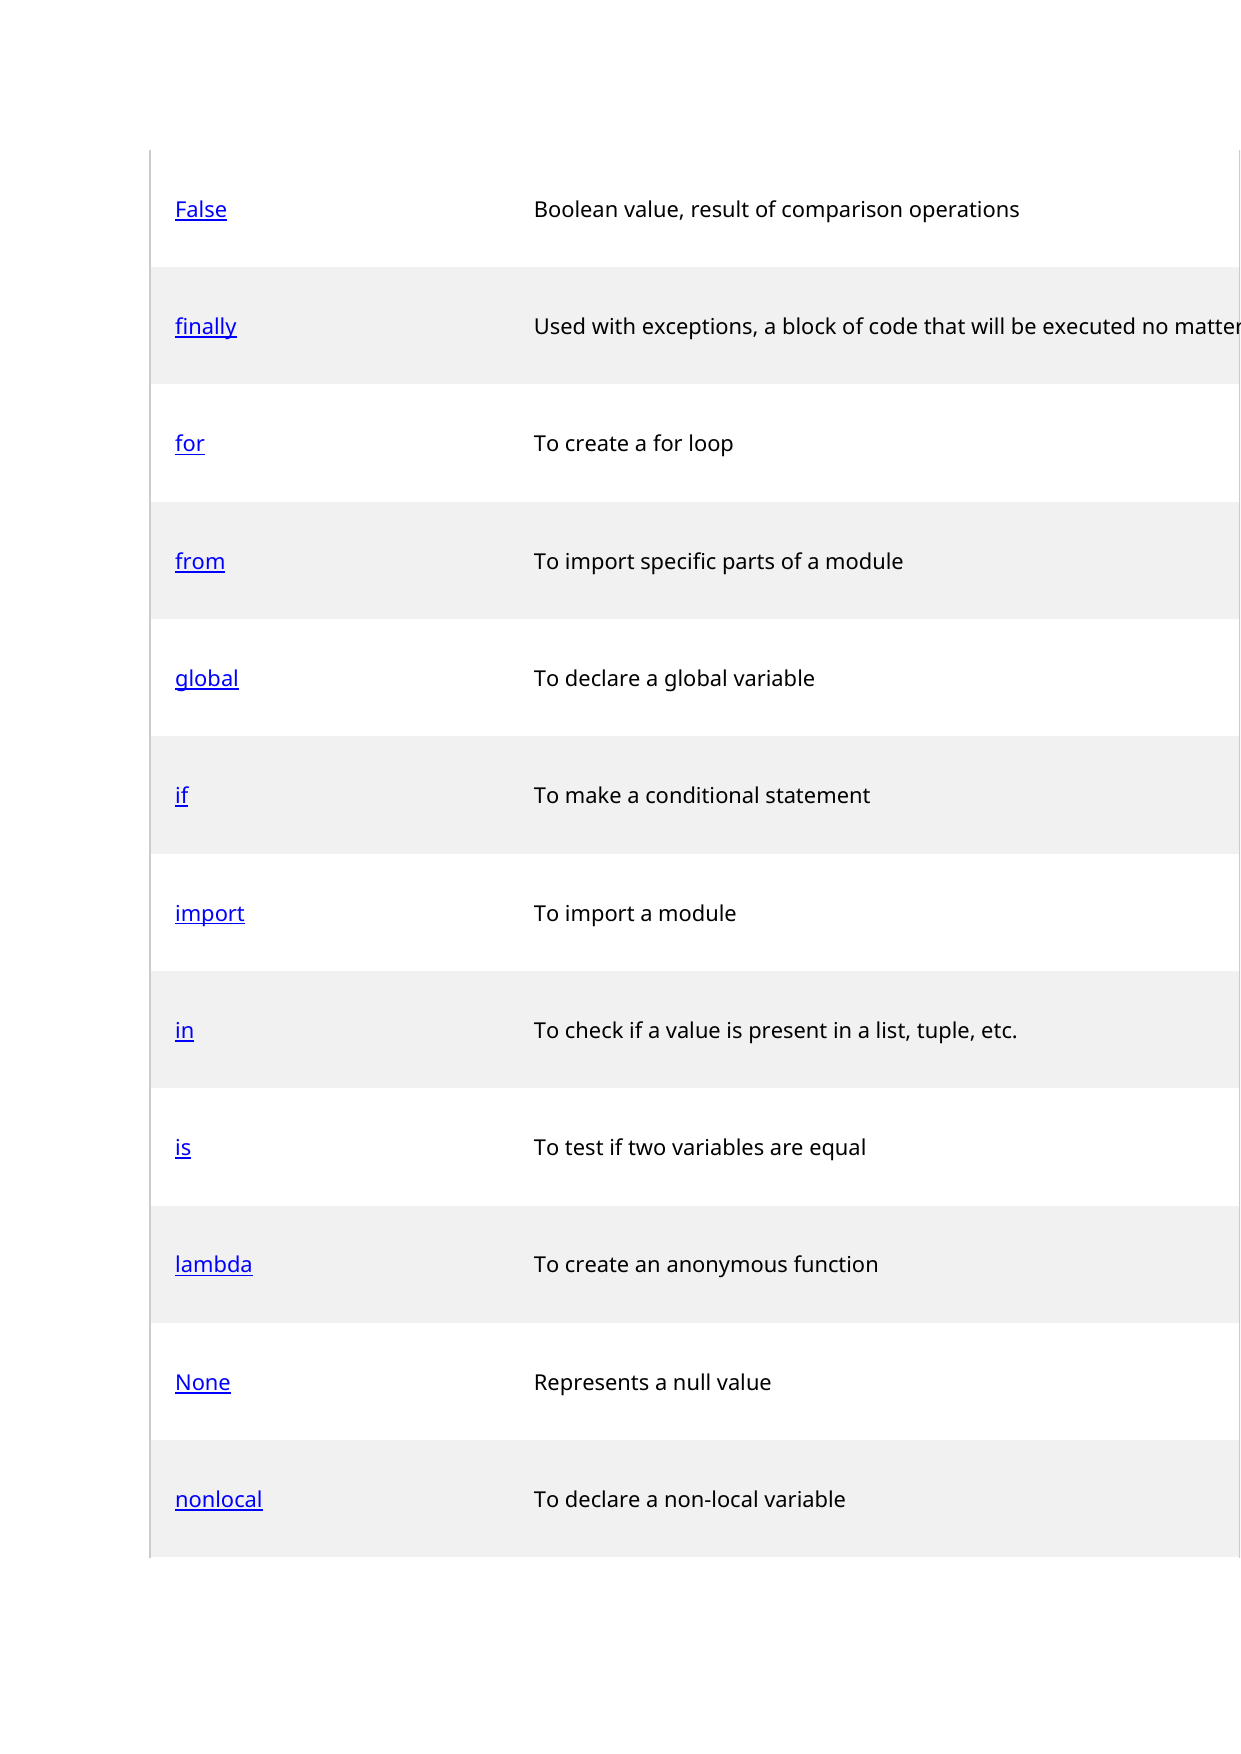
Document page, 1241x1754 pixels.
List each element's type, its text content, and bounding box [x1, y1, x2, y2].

table_cell Used with exceptions, a block of code that will be executed no matter if there is an exception or not [521, 267, 1239, 384]
table_cell Represents a null value [521, 1323, 1239, 1440]
table_cell nonlocal [151, 1440, 521, 1557]
table_cell is [151, 1088, 521, 1206]
table_cell To declare a global variable [521, 619, 1239, 736]
table_cell To create an anonymous function [521, 1206, 1239, 1323]
table_cell To make a conditional statement [521, 736, 1239, 854]
table_cell finally [151, 267, 521, 384]
table_cell global [151, 619, 521, 736]
table_cell lambda [151, 1206, 521, 1323]
table_cell To check if a value is present in a list, tuple, etc. [521, 971, 1239, 1088]
table_cell import [151, 854, 521, 971]
table_cell None [151, 1323, 521, 1440]
table_cell if [151, 736, 521, 854]
table_cell from [151, 502, 521, 619]
table_cell To create a for loop [521, 385, 1239, 502]
table_cell for [151, 385, 521, 502]
table_cell Boolean value, result of comparison operations [521, 150, 1239, 267]
table_cell To import specific parts of a module [521, 502, 1239, 619]
table_cell To declare a non-local variable [521, 1440, 1239, 1557]
table_cell To import a module [521, 854, 1239, 971]
table_cell in [151, 971, 521, 1088]
table_cell To test if two variables are equal [521, 1088, 1239, 1206]
table_cell False [151, 150, 521, 267]
